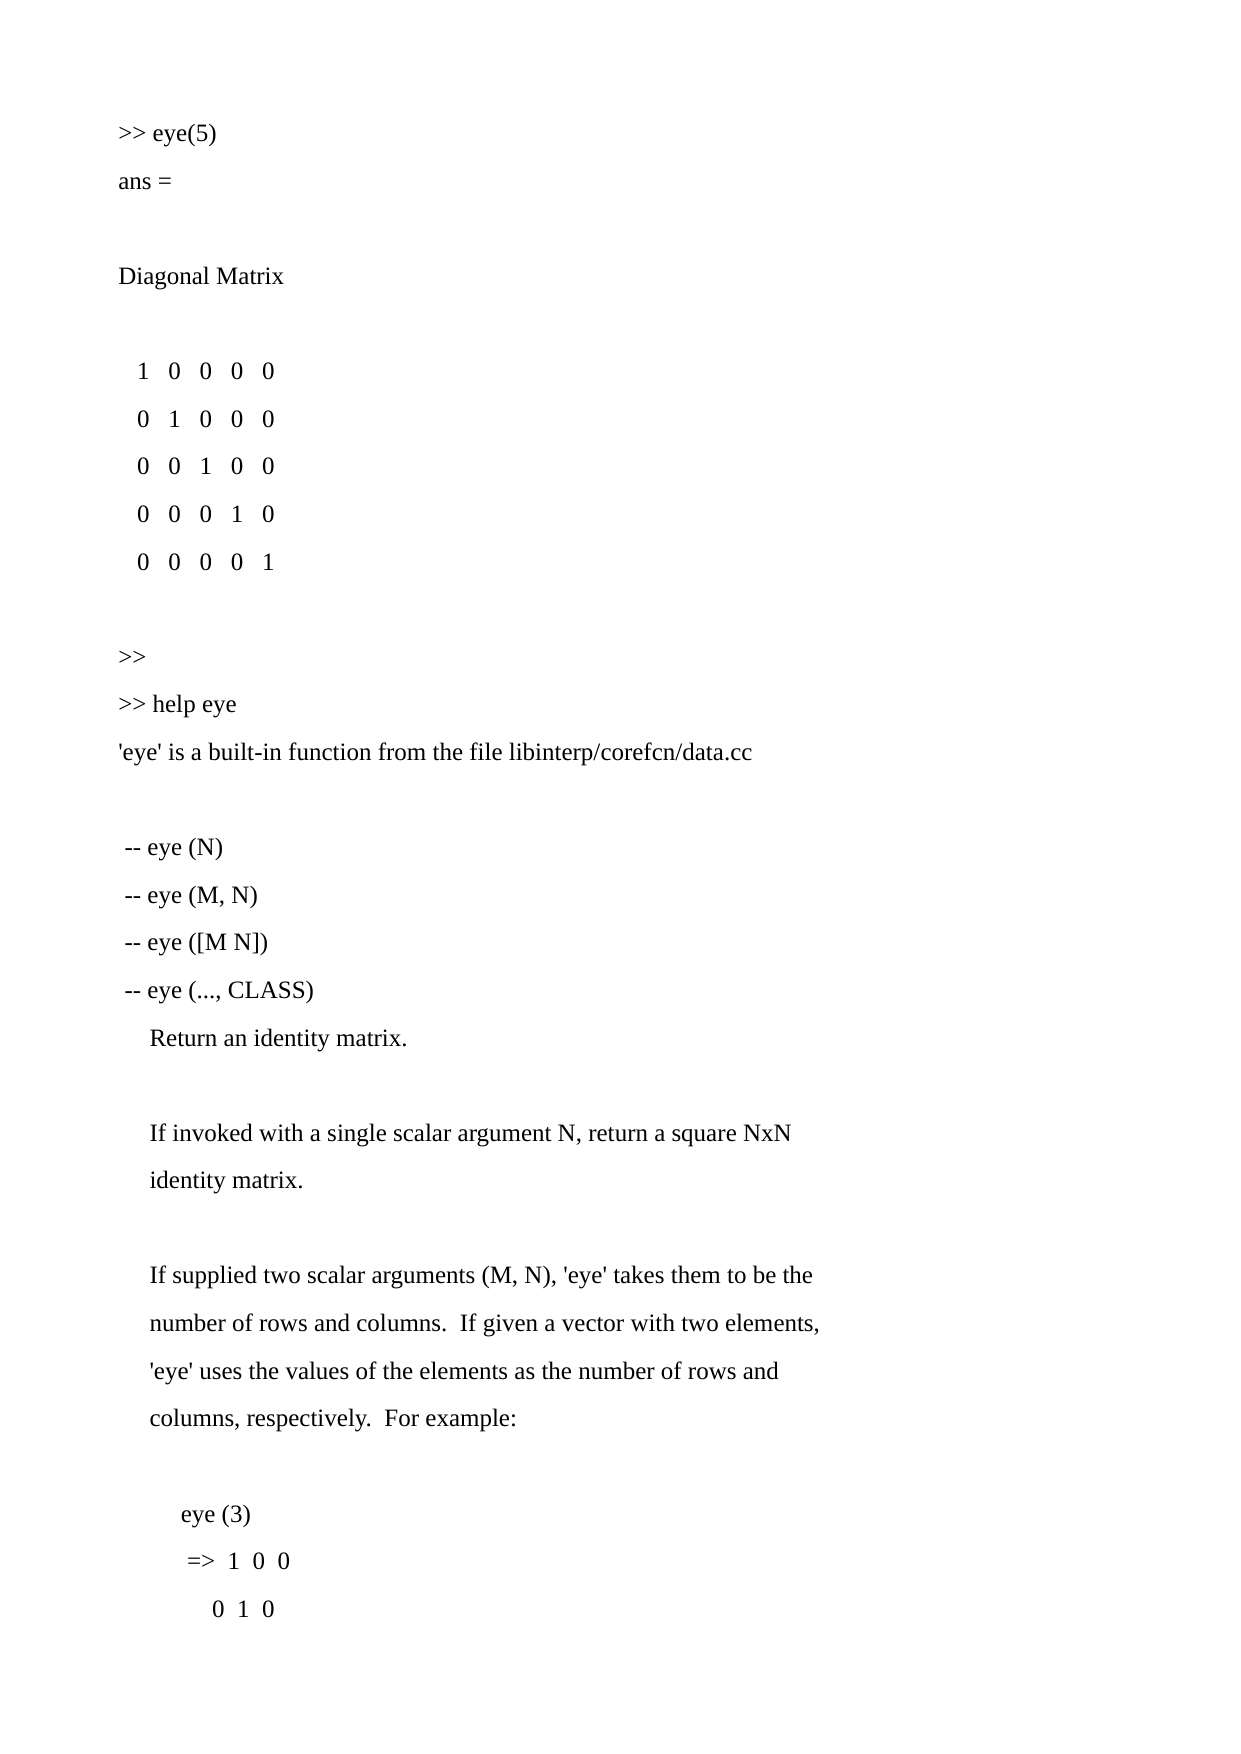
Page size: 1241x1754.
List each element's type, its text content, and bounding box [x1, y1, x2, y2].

text -- eye (..., CLASS) [118, 975, 1122, 1004]
text => 1 0 0 [118, 1546, 1122, 1575]
text identity matrix. [118, 1165, 1122, 1194]
text If invoked with a single scalar argument N, return a square NxN [118, 1118, 1122, 1147]
text -- eye ([M N]) [118, 927, 1122, 956]
text Diagonal Matrix [118, 261, 1122, 290]
text 'eye' uses the values of the elements as the number of rows and [118, 1356, 1122, 1384]
text 1 0 0 0 0 [118, 356, 1122, 385]
text Return an identity matrix. [118, 1023, 1122, 1051]
text ans = [118, 166, 1122, 194]
text -- eye (N) [118, 832, 1122, 861]
text 'eye' is a built-in function from the file libinterp/corefcn/data.cc [118, 737, 1122, 766]
text 0 1 0 [118, 1594, 1122, 1623]
text >> eye(5) [118, 118, 1122, 147]
text 0 0 0 1 0 [118, 499, 1122, 528]
text >> help eye [118, 689, 1122, 718]
text -- eye (M, N) [118, 880, 1122, 908]
text 0 0 0 0 1 [118, 547, 1122, 575]
text 0 1 0 0 0 [118, 404, 1122, 432]
text number of rows and columns. If given a vector with two elements, [118, 1308, 1122, 1337]
text columns, respectively. For example: [118, 1403, 1122, 1432]
text eye (3) [118, 1499, 1122, 1527]
text If supplied two scalar arguments (M, N), 'eye' takes them to be the [118, 1261, 1122, 1289]
text 0 0 1 0 0 [118, 451, 1122, 480]
text >> [118, 642, 1122, 671]
